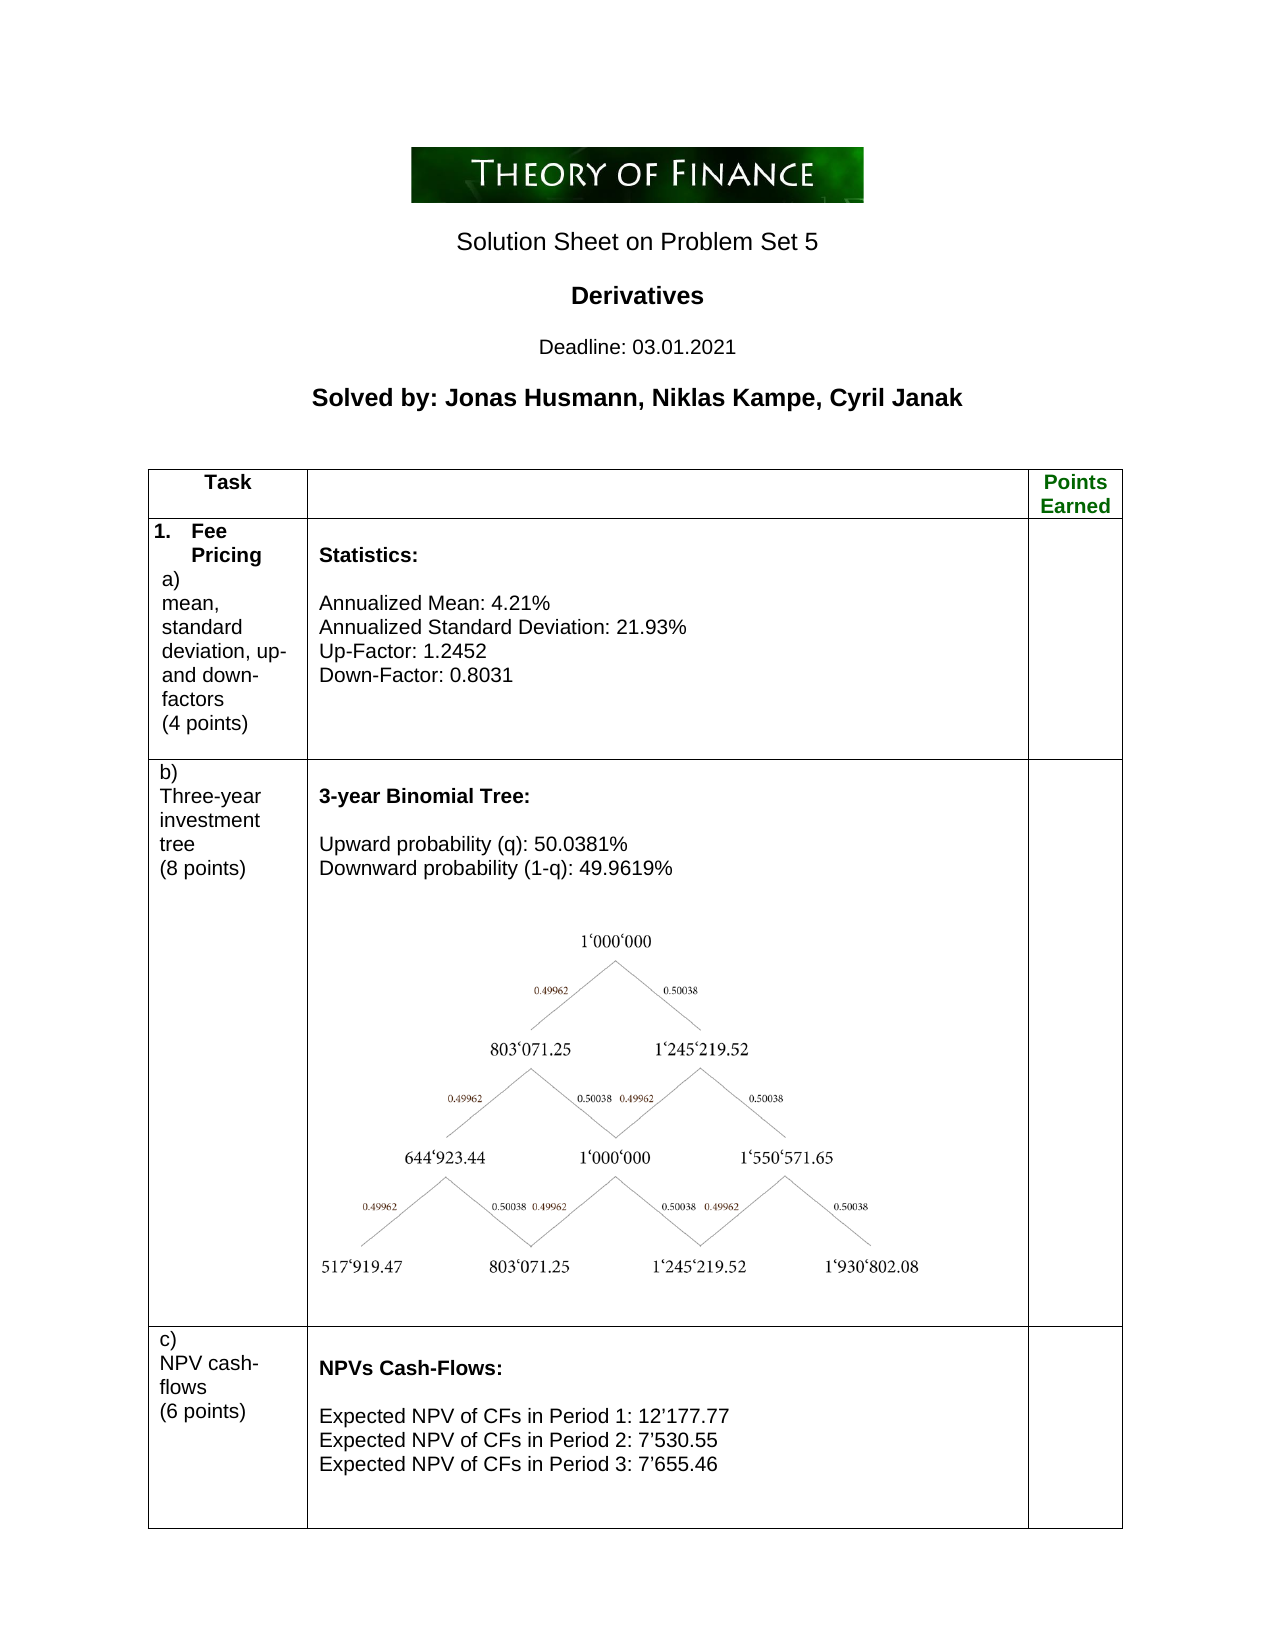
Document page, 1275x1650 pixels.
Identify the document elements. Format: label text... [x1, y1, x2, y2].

text Solved by: Jonas Husmann, Niklas Kampe, Cyril Janak [148, 383, 1127, 444]
picture [411, 147, 864, 203]
table_cell b) Three-year investment tree (8 points) [149, 760, 307, 1326]
table_cell 3-year Binomial Tree: Upward probability (q): 50.0381% Downward probability (1-q): 49.9619% [308, 760, 1028, 1326]
table_header Task [149, 470, 307, 518]
picture [318, 927, 921, 1278]
table_cell [1029, 1327, 1122, 1528]
text Derivatives [148, 281, 1127, 310]
table_header Points Earned [1029, 470, 1122, 518]
table_cell Fee Pricing a) mean, standard deviation, up- and down-factors (4 points) [149, 519, 307, 759]
table_cell NPVs Cash-Flows: Expected NPV of CFs in Period 1: 12’177.77 Expected NPV of CFs in Period 2: 7’530.55 Expected NPV of CFs in Period 3: 7’655.46 [308, 1327, 1028, 1528]
table_header [308, 470, 1028, 518]
table_cell Statistics: Annualized Mean: 4.21% Annualized Standard Deviation: 21.93% Up-Factor: 1.2452 Down-Factor: 0.8031 [308, 519, 1028, 759]
text Solution Sheet on Problem Set 5 [148, 227, 1127, 256]
table_cell [1029, 760, 1122, 1326]
text Deadline: 03.01.2021 [148, 335, 1127, 359]
table_cell [1029, 519, 1122, 759]
table_cell c) NPV cash-flows (6 points) [149, 1327, 307, 1528]
